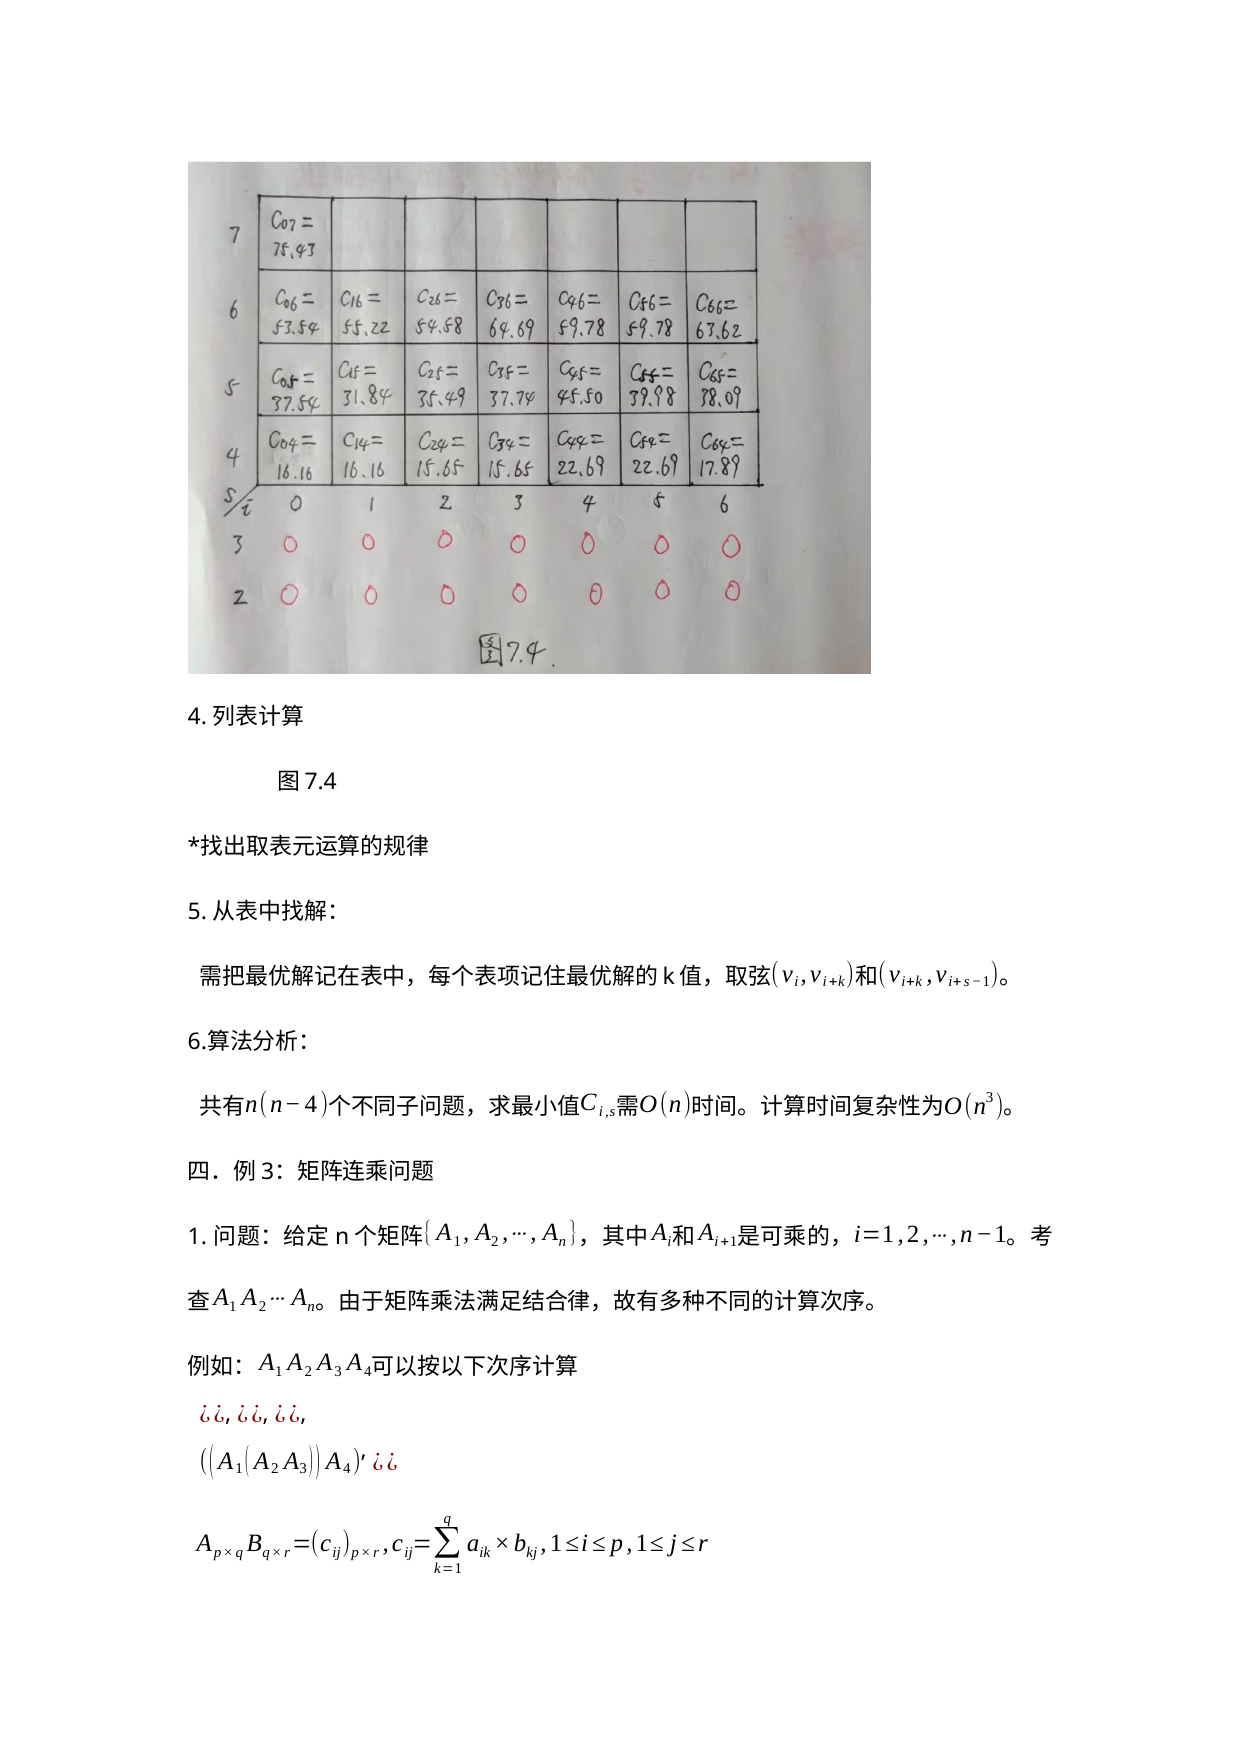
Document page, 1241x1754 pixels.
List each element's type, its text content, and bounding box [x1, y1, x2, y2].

text , [187, 1429, 1053, 1494]
text , , , [187, 1397, 1053, 1429]
text 四．例3：矩阵连乘问题 [187, 1137, 1053, 1202]
text *找出取表元运算的规律 [187, 812, 1053, 877]
text 4. 列表计算 [187, 682, 1053, 747]
text 5. 从表中找解： [187, 877, 1053, 942]
picture [188, 162, 870, 674]
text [187, 162, 1053, 682]
text 例如：可以按以下次序计算 [187, 1332, 1053, 1397]
text 需把最优解记在表中，每个表项记住最优解的k值，取弦和。 [187, 942, 1053, 1007]
text 图7.4 [187, 747, 1053, 812]
text 共有个不同子问题，求最小值需时间。计算时间复杂性为。 [187, 1072, 1053, 1137]
text 6.算法分析： [187, 1007, 1053, 1072]
text 1. 问题：给定n个矩阵，其中和是可乘的，。考查。由于矩阵乘法满足结合律，故有多种不同的计算次序。 [187, 1202, 1053, 1332]
